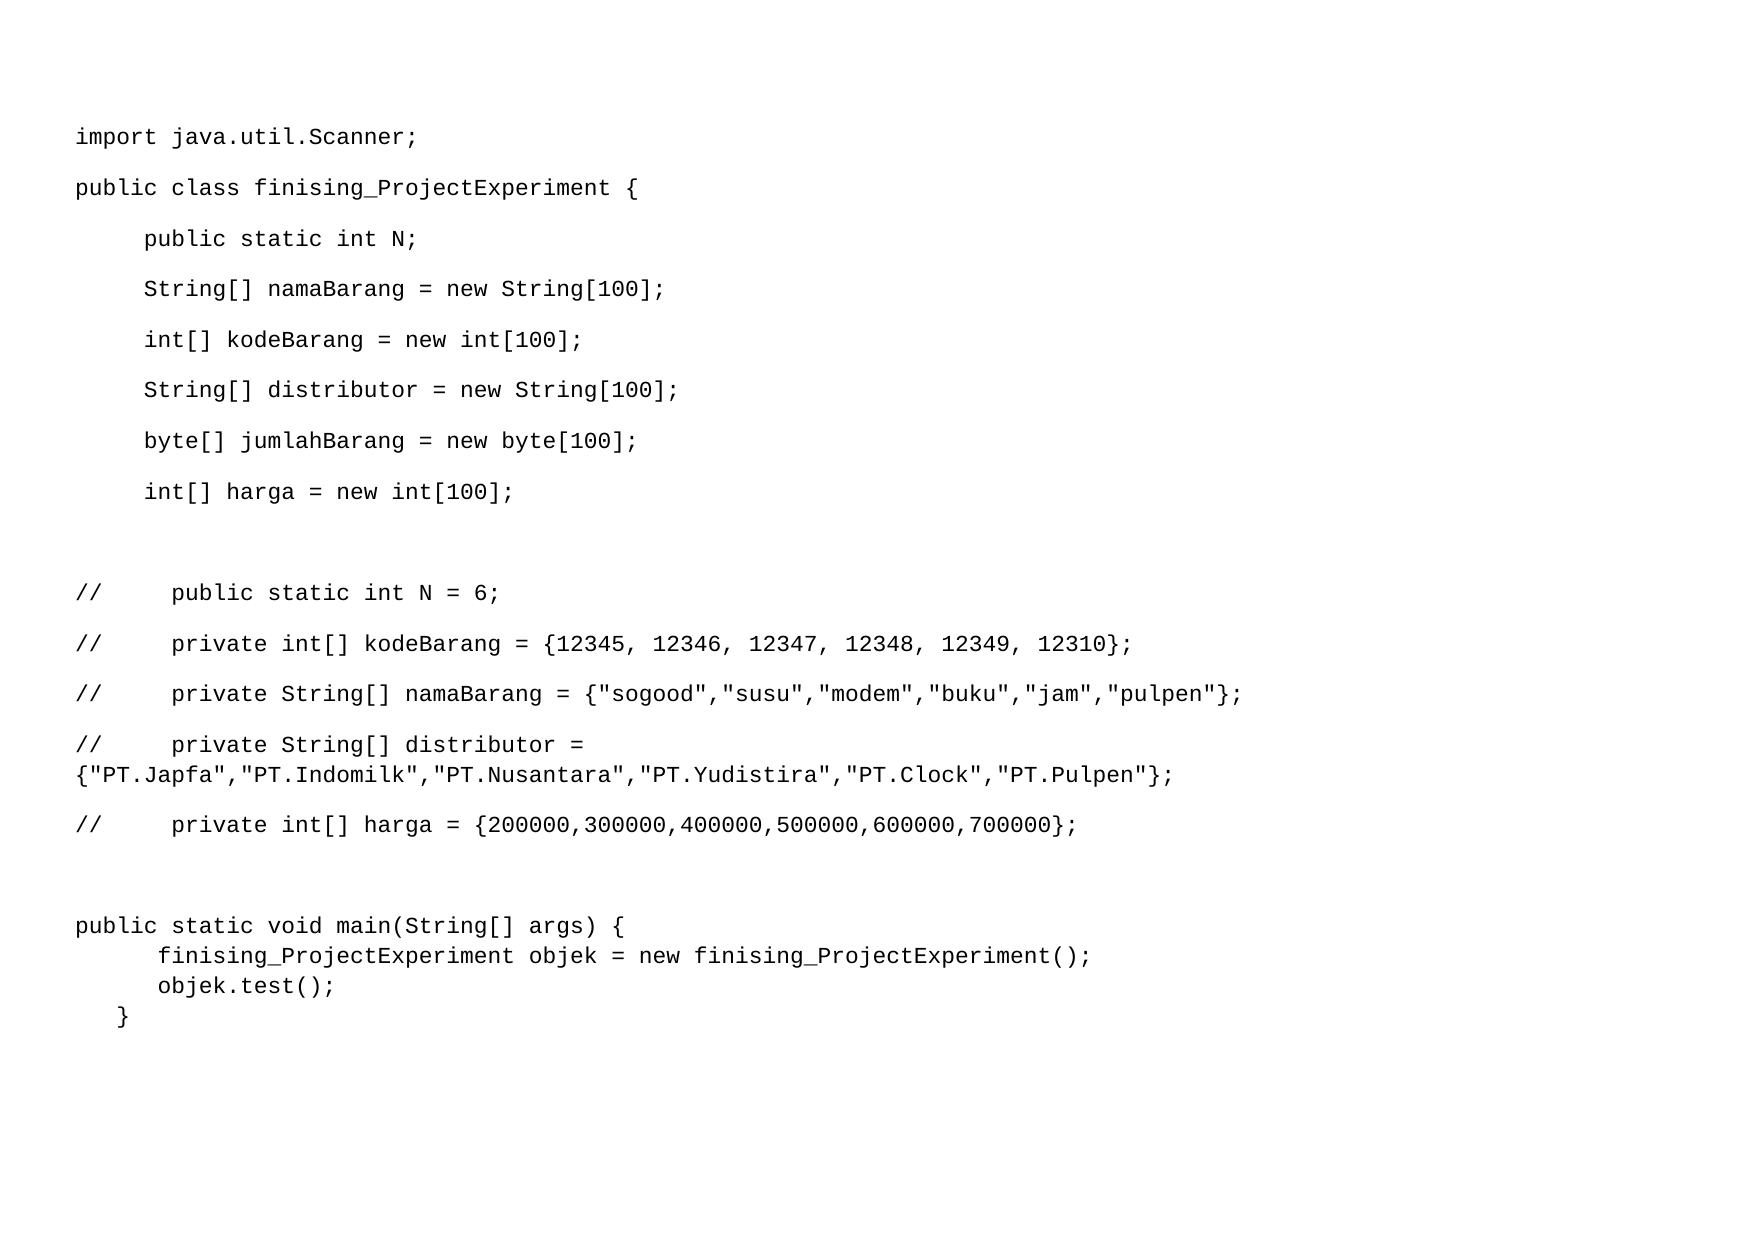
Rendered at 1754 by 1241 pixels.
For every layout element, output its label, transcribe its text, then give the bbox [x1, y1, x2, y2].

text import java.util.Scanner; [75, 126, 1679, 152]
text // private int[] harga = {200000,300000,400000,500000,600000,700000}; [75, 813, 1679, 839]
text } [75, 1004, 1679, 1030]
text byte[] jumlahBarang = new byte[100]; [75, 429, 1679, 455]
text int[] kodeBarang = new int[100]; [75, 328, 1679, 354]
text // public static int N = 6; [75, 581, 1679, 607]
text objek.test(); [75, 974, 1679, 1000]
text public static void main(String[] args) { [75, 915, 1679, 941]
text public static int N; [75, 227, 1679, 253]
text // private String[] namaBarang = {"sogood","susu","modem","buku","jam","pulpen"}; [75, 682, 1679, 708]
text String[] namaBarang = new String[100]; [75, 277, 1679, 303]
text String[] distributor = new String[100]; [75, 379, 1679, 405]
text int[] harga = new int[100]; [75, 480, 1679, 506]
text finising_ProjectExperiment objek = new finising_ProjectExperiment(); [75, 944, 1679, 971]
text // private int[] kodeBarang = {12345, 12346, 12347, 12348, 12349, 12310}; [75, 632, 1679, 658]
text // private String[] distributor = {"PT.Japfa","PT.Indomilk","PT.Nusantara","PT.Yudistira","PT.Clock","PT.Pulpen"}; [75, 733, 1679, 789]
text public class finising_ProjectExperiment { [75, 176, 1679, 202]
